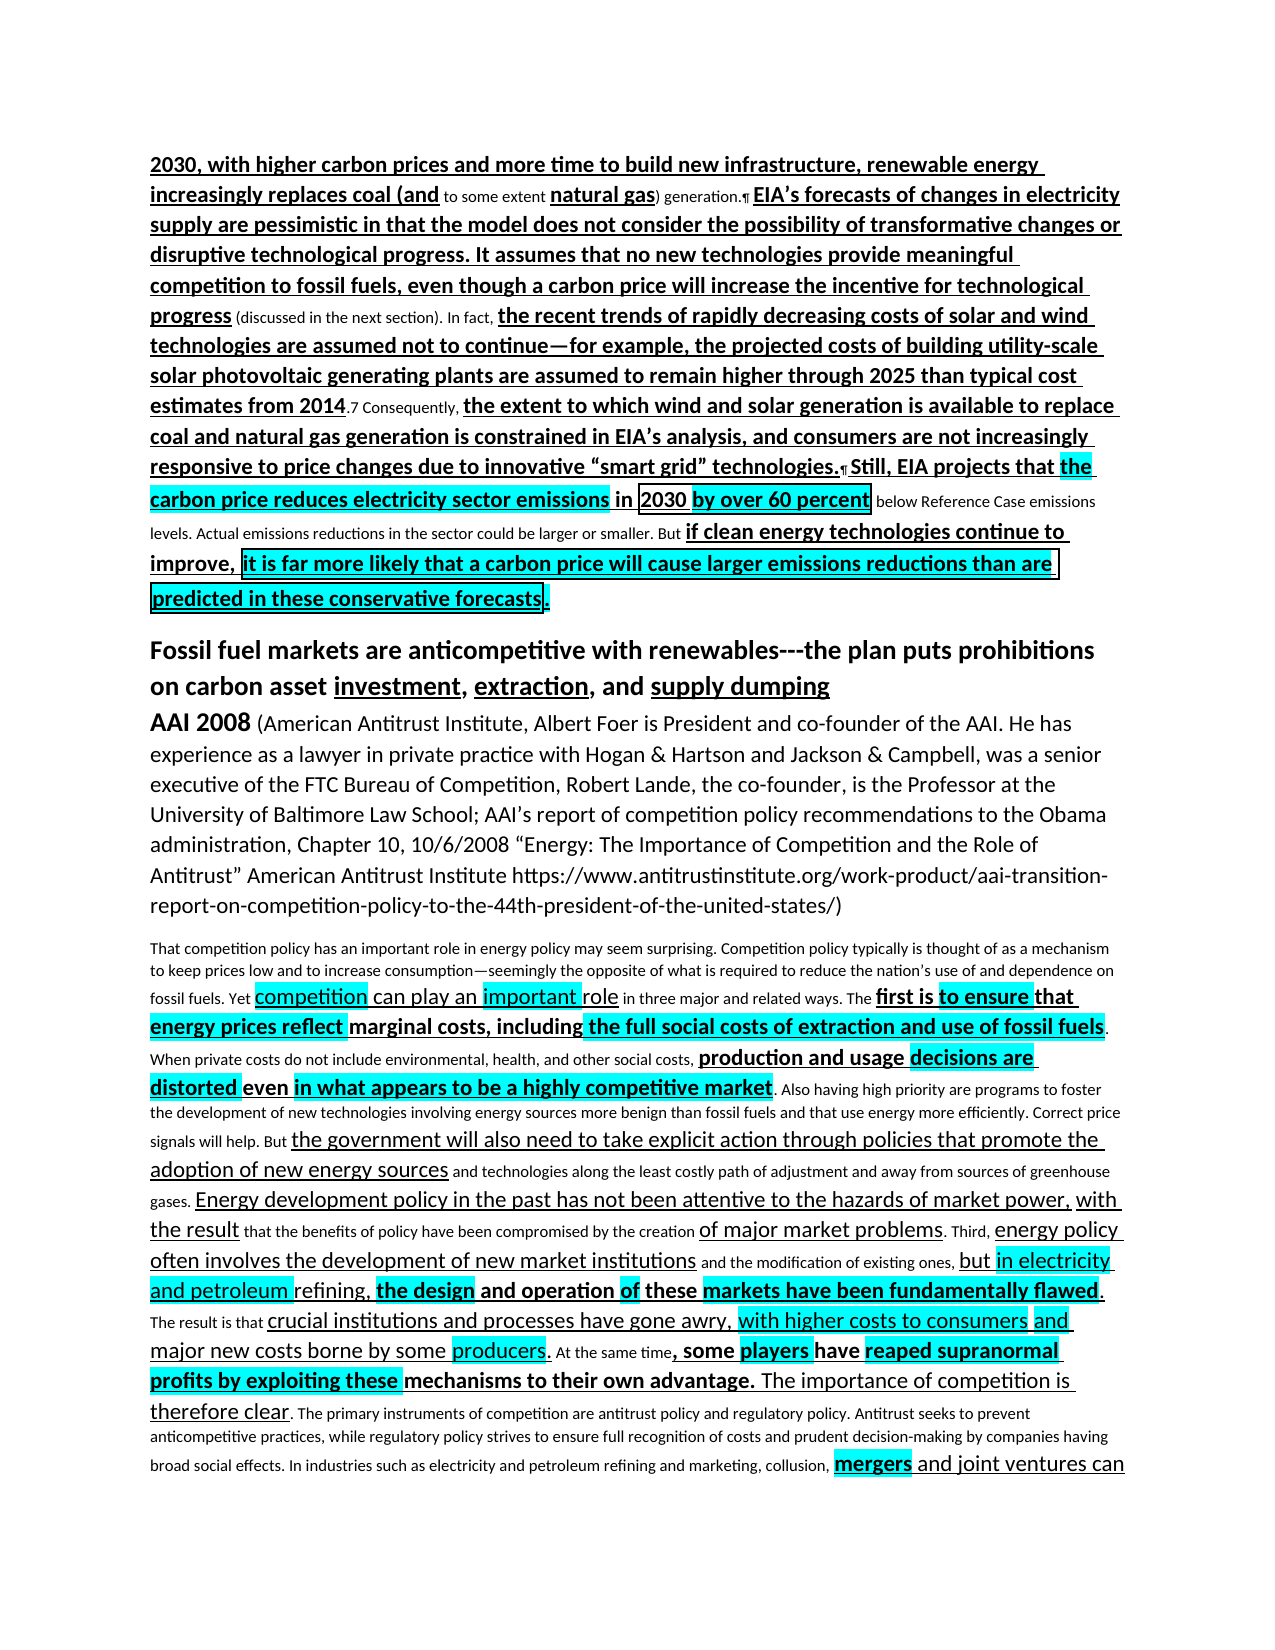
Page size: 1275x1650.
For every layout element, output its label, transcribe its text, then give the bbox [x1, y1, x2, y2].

text AAI 2008 (American Antitrust Institute, Albert Foer is President and co-founder of the AAI. He has experience as a lawyer in private practice with Hogan & Hartson and Jackson & Campbell, was a senior executive of the FTC Bureau of Competition, Robert Lande, the co-founder, is the Professor at the University of Baltimore Law School; AAI’s report of competition policy recommendations to the Obama administration, Chapter 10, 10/6/2008 “Energy: The Importance of Competition and the Role of Antitrust” American Antitrust Institute https://www.antitrustinstitute.org/work-product/aai-transition-report-on-competition-policy-to-the-44th-president-of-the-united-states/) [150, 705, 1125, 919]
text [150, 938, 1125, 1477]
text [150, 150, 1125, 614]
subtitle Fossil fuel markets are anticompetitive with renewables---the plan puts prohibitions on carbon asset investment, extraction, and supply dumping [150, 633, 1125, 702]
